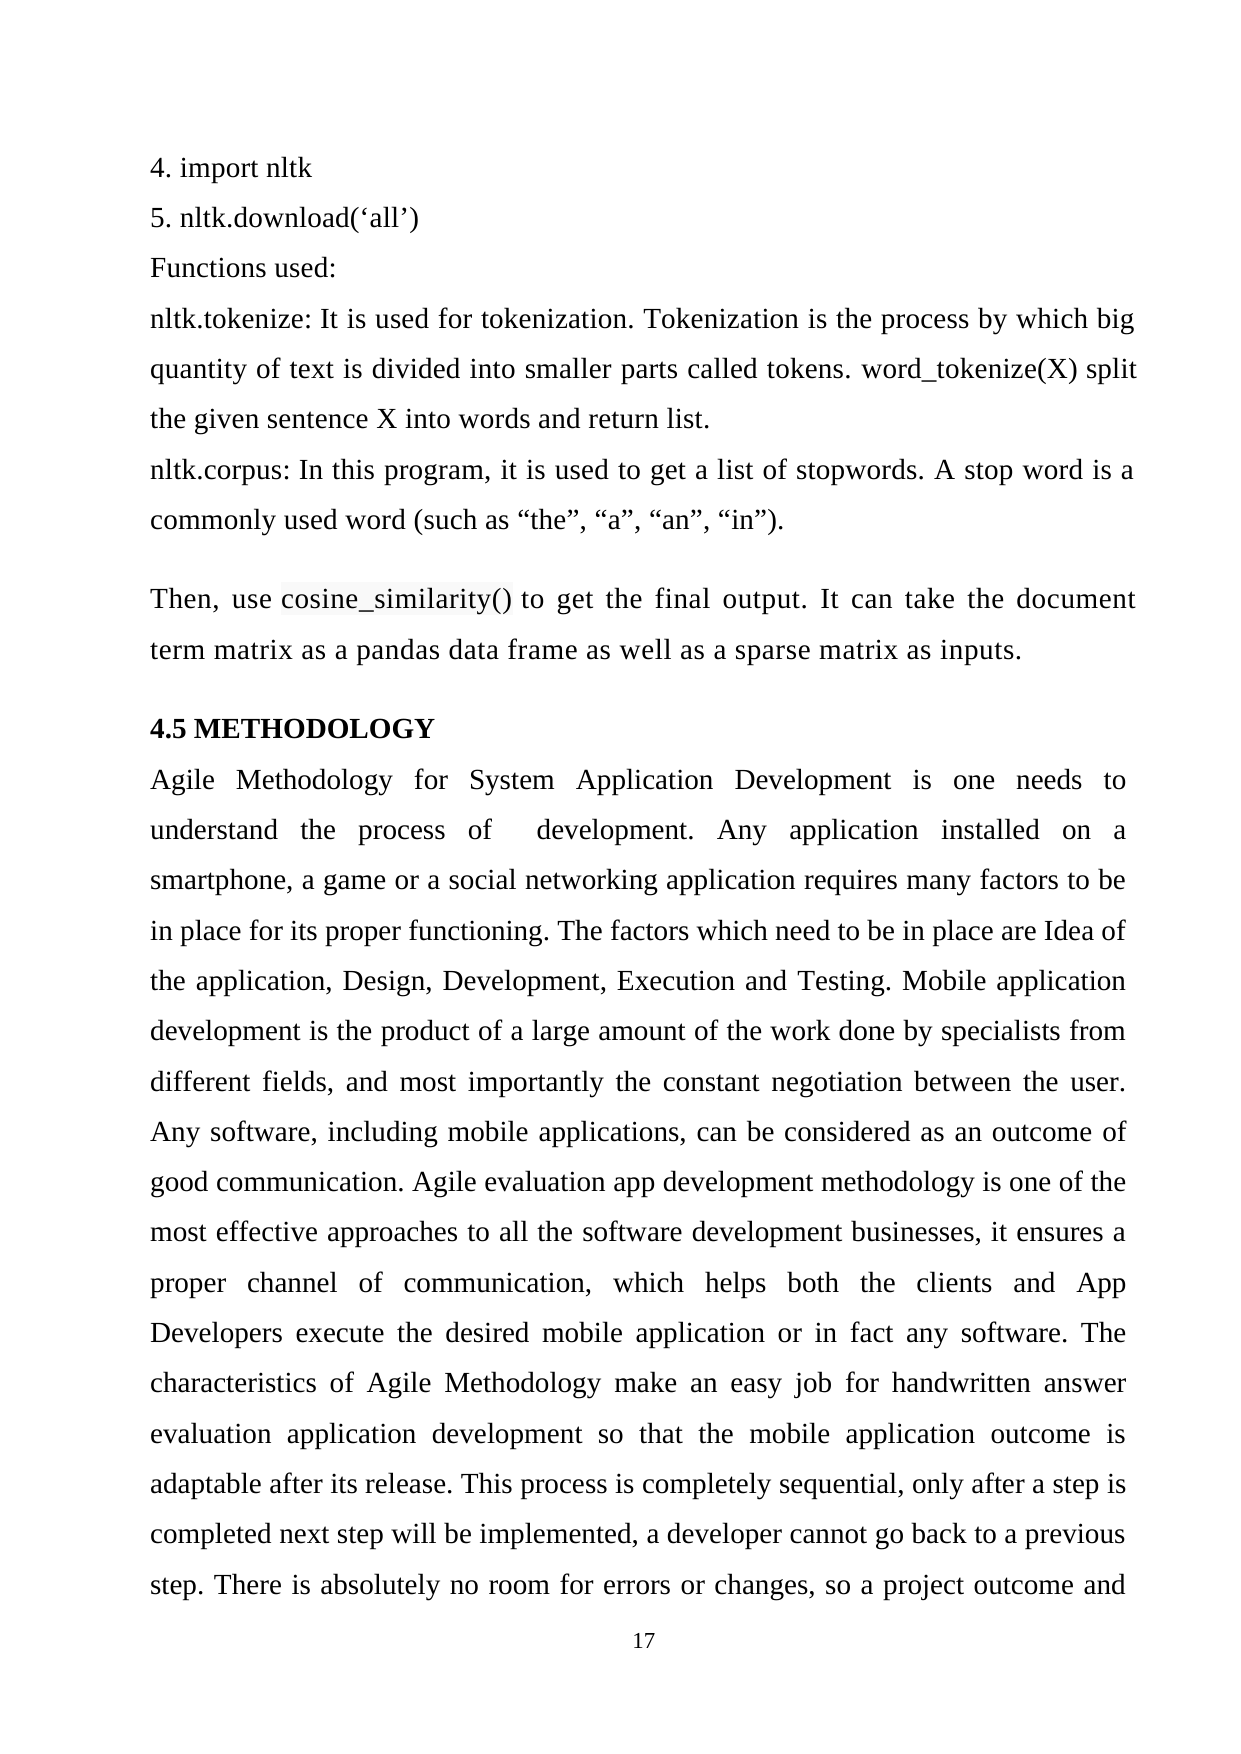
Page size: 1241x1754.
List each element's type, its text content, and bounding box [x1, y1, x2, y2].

text Functions used: [150, 251, 1137, 284]
text 4.5 METHODOLOGY [150, 711, 1127, 745]
text Then, use cosine_similarity() to get the final output. It can take the document term matrix as a pandas data frame as well as a sparse matrix as inputs. [150, 582, 1137, 666]
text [150, 762, 1127, 1600]
text nltk.corpus: In this program, it is used to get a list of stopwords. A stop word is a commonly used word (such as “the”, “a”, “an”, “in”). [150, 452, 1137, 536]
text 5. nltk.download(‘all’) [150, 200, 1137, 234]
text nltk.tokenize: It is used for tokenization. Tokenization is the process by which big quantity of text is divided into smaller parts called tokens. word_tokenize(X) split the given sentence X into words and return list. [150, 301, 1137, 435]
text 4. import nltk [150, 150, 1137, 183]
